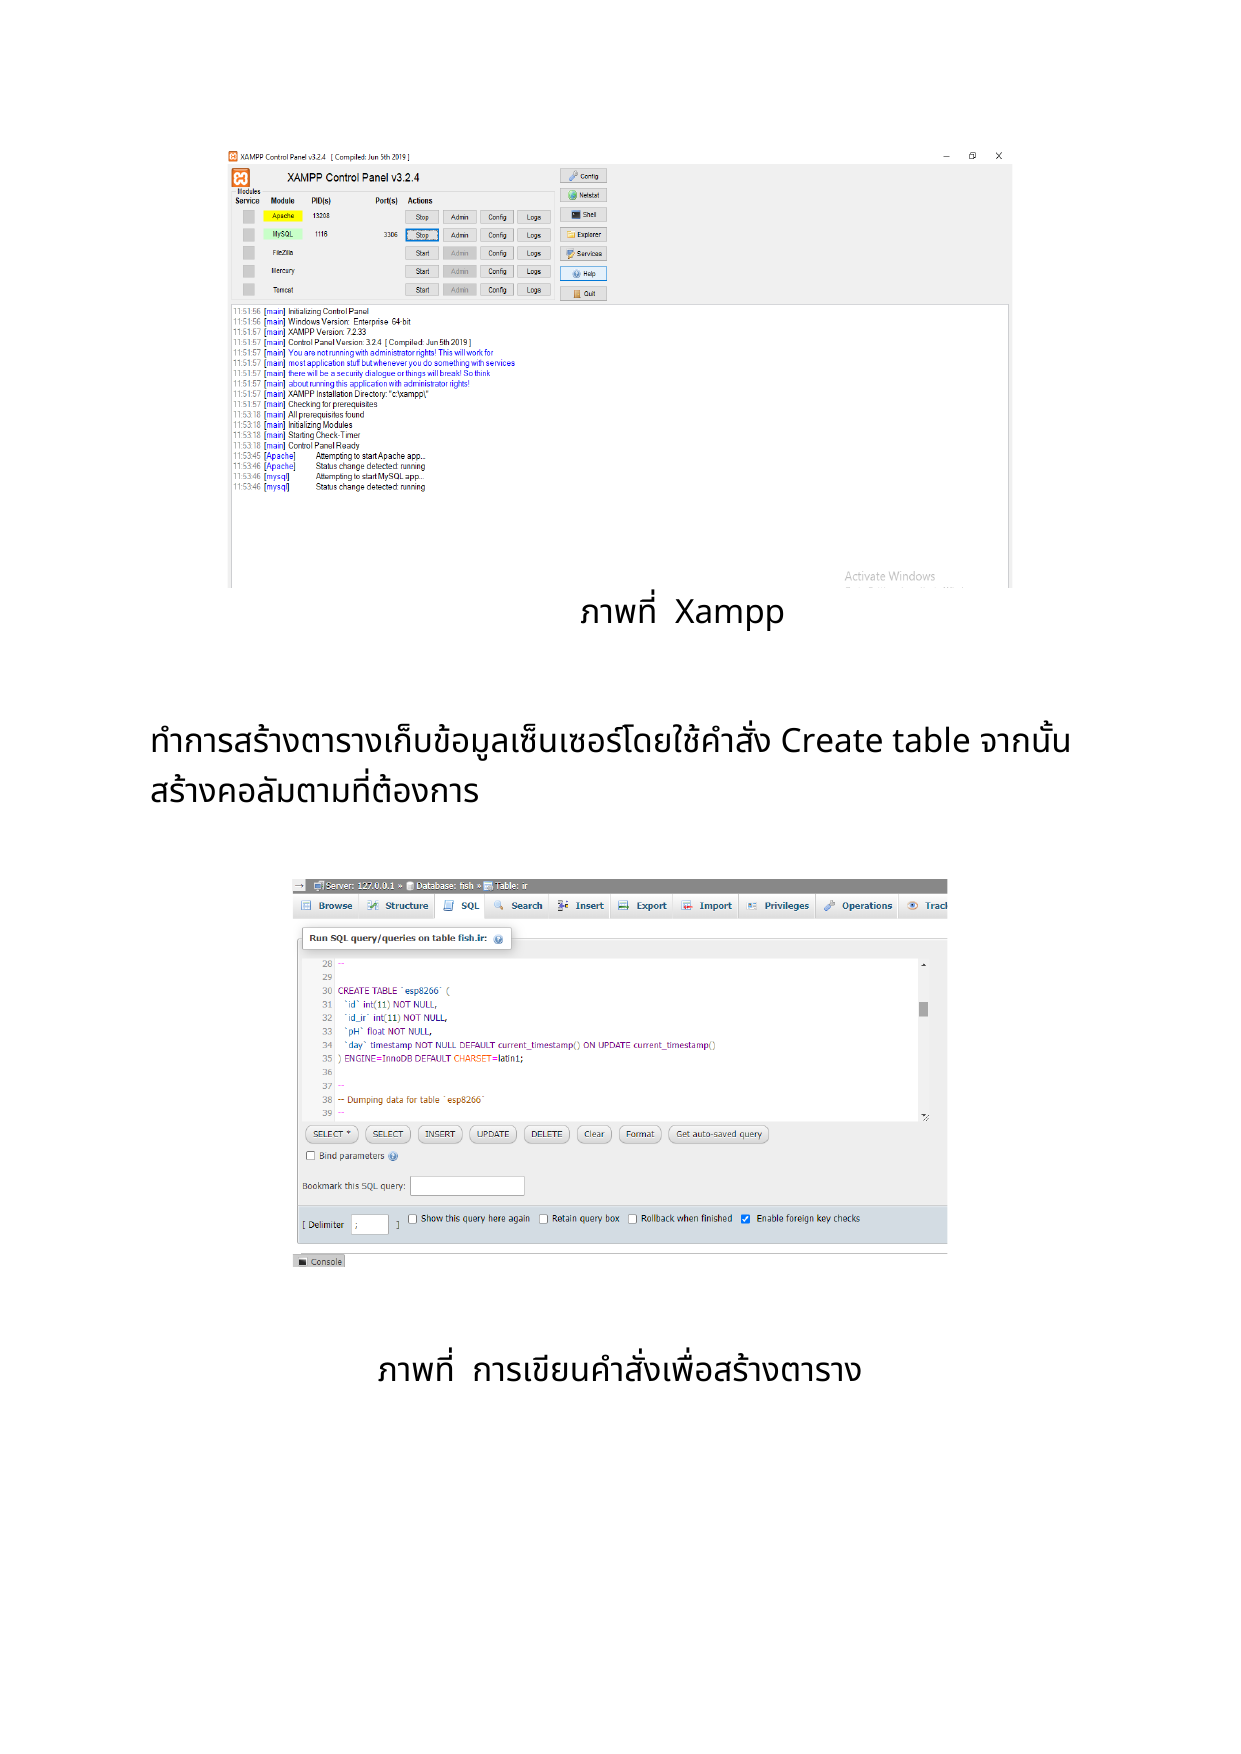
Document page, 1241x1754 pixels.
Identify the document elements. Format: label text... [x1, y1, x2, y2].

text ภาพที่ Xampp [150, 587, 1090, 638]
picture [292, 879, 948, 1267]
text ทำการสร้างตารางเก็บข้อมูลเซ็นเซอร์โดยใช้คำสั่ง Create table จากนั้นสร้างคอลัมตามที่ต้องการ [150, 717, 1090, 818]
picture [227, 150, 1013, 588]
text ภาพที่ การเขียนคำสั่งเพื่อสร้างตาราง [150, 1346, 1090, 1396]
